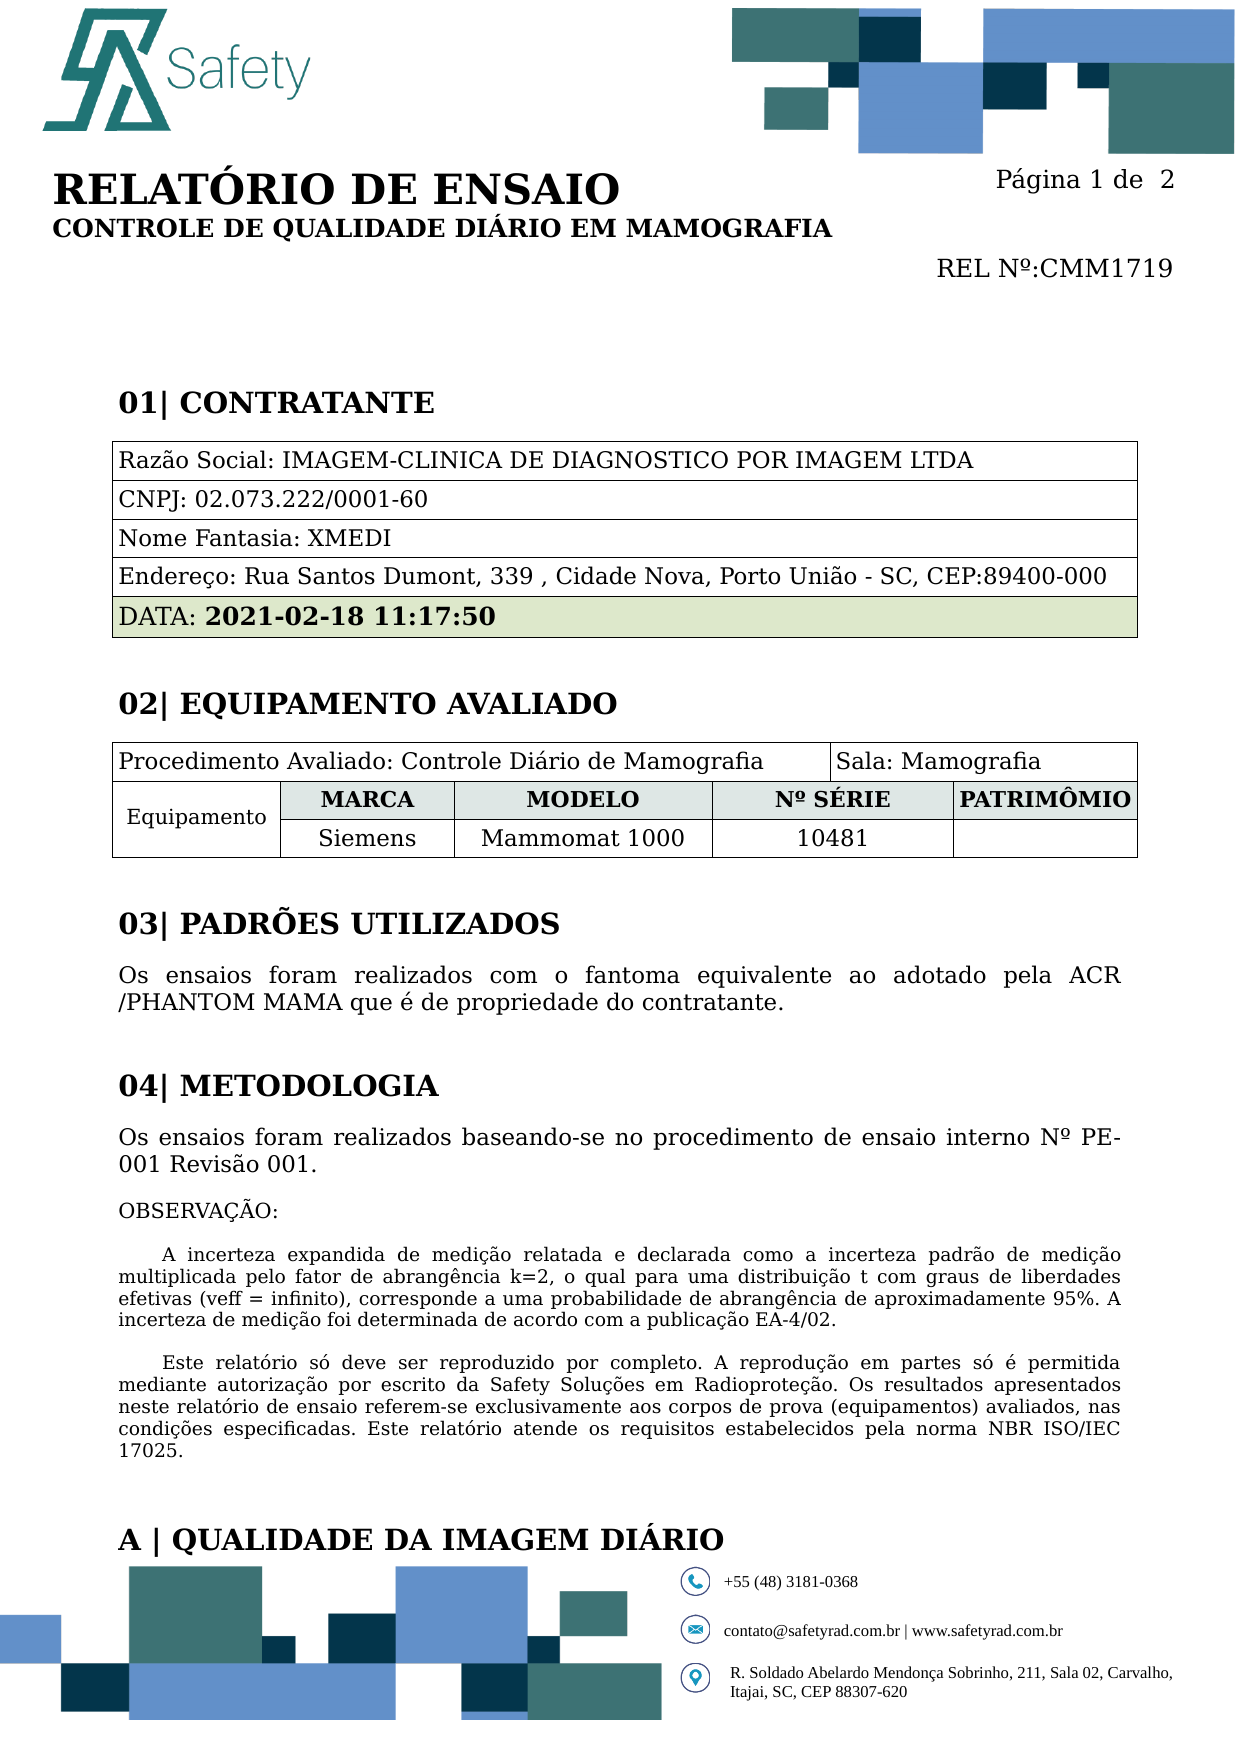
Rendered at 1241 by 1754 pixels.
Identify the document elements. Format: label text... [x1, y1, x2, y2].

table_header Razão Social: IMAGEM-CLINICA DE DIAGNOSTICO POR IMAGEM LTDA [113, 442, 1137, 480]
table_cell Nº SÉRIE [713, 782, 953, 819]
table_cell Endereço: Rua Santos Dumont, 339 , Cidade Nova, Porto União - SC, CEP:89400-000 [113, 558, 1137, 596]
text Os ensaios foram realizados baseando-se no procedimento de ensaio interno Nº PE-001 Revisão 001. [118, 1124, 1122, 1178]
table_cell Siemens [281, 820, 454, 857]
picture [731, 8, 1235, 154]
table_cell PATRIMÔMIO [954, 782, 1137, 819]
picture [680, 1614, 710, 1644]
table_cell 10481 [713, 820, 953, 857]
table_cell MARCA [281, 782, 454, 819]
picture [680, 1566, 710, 1596]
table_header Procedimento Avaliado: Controle Diário de Mamografia [113, 743, 830, 781]
table_cell Mammomat 1000 [455, 820, 712, 857]
picture [0, 1566, 662, 1720]
table_cell Equipamento [113, 782, 280, 857]
text Os ensaios foram realizados com o fantoma equivalente ao adotado pela ACR /PHANTOM MAMA que é de propriedade do contratante. [118, 962, 1122, 1016]
table_cell MODELO [455, 782, 712, 819]
text A | QUALIDADE DA IMAGEM DIÁRIO [118, 1523, 1122, 1557]
table_header Sala: Mamografia [831, 743, 1137, 781]
table_cell [954, 820, 1137, 857]
text 02| EQUIPAMENTO AVALIADO [118, 687, 1122, 721]
text Este relatório só deve ser reproduzido por completo. A reprodução em partes só é permitida mediante autorização por escrito da Safety Soluções em Radioproteção. Os resultados apresentados neste relatório de ensaio referem-se exclusivamente aos corpos de prova (equipamentos) avaliados, nas condições especificadas. Este relatório atende os requisitos estabelecidos pela norma NBR ISO/IEC 17025. [118, 1352, 1122, 1462]
table_cell DATA: 2021-02-18 11:17:50 [113, 597, 1137, 637]
picture [42, 8, 311, 131]
text 01| CONTRATANTE [118, 386, 1122, 420]
table_cell Nome Fantasia: XMEDI [113, 520, 1137, 557]
table_cell CNPJ: 02.073.222/0001-60 [113, 481, 1137, 518]
text 04| METODOLOGIA [118, 1069, 1122, 1104]
picture [680, 1663, 710, 1693]
text 03| PADRÕES UTILIZADOS [118, 907, 1122, 942]
text A incerteza expandida de medição relatada e declarada como a incerteza padrão de medição multiplicada pelo fator de abrangência k=2, o qual para uma distribuição t com graus de liberdades efetivas (veff = infinito), corresponde a uma probabilidade de abrangência de aproximadamente 95%. A incerteza de medição foi determinada de acordo com a publicação EA-4/02. [118, 1244, 1122, 1331]
text OBSERVAÇÃO: [118, 1199, 1122, 1223]
